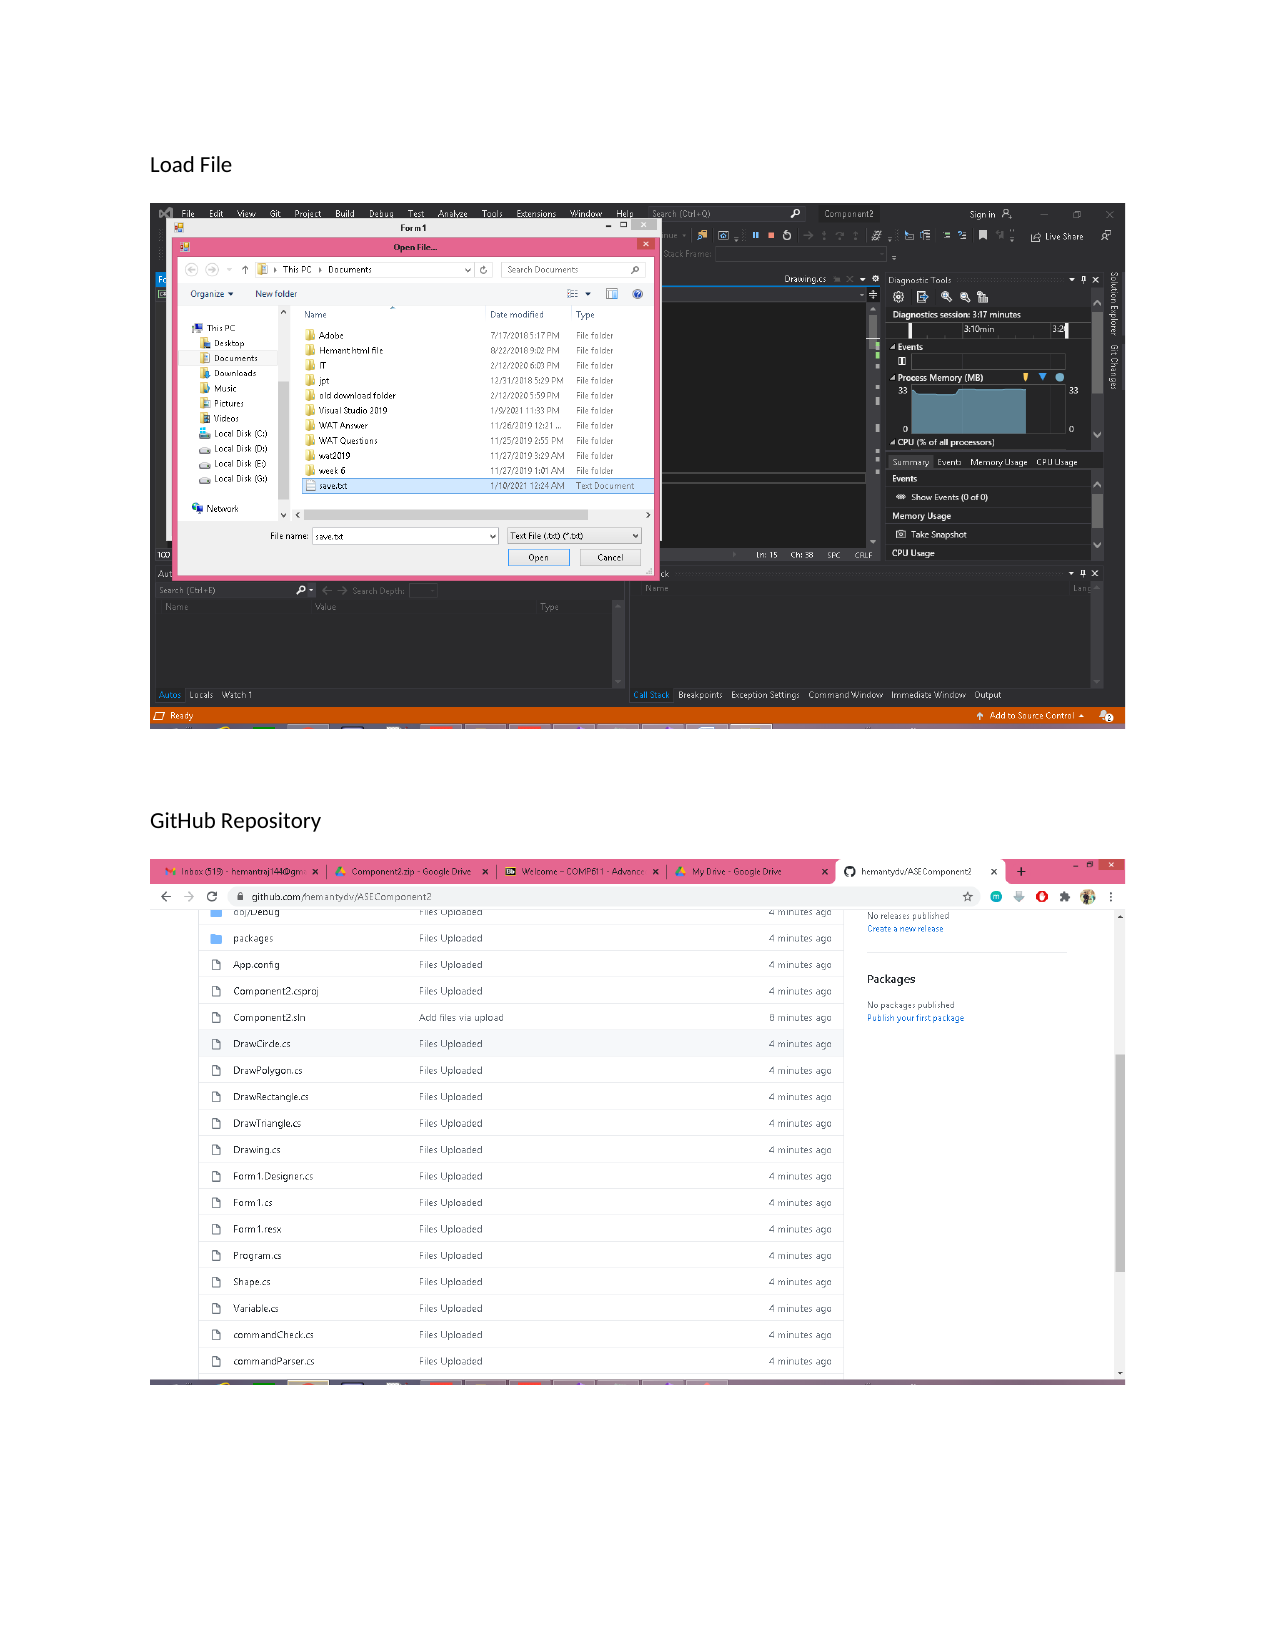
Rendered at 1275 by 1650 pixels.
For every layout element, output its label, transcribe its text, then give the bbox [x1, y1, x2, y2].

text GitHub Repository [150, 806, 1125, 834]
picture [150, 859, 1125, 1385]
text Load File [150, 150, 1125, 178]
picture [150, 203, 1125, 729]
